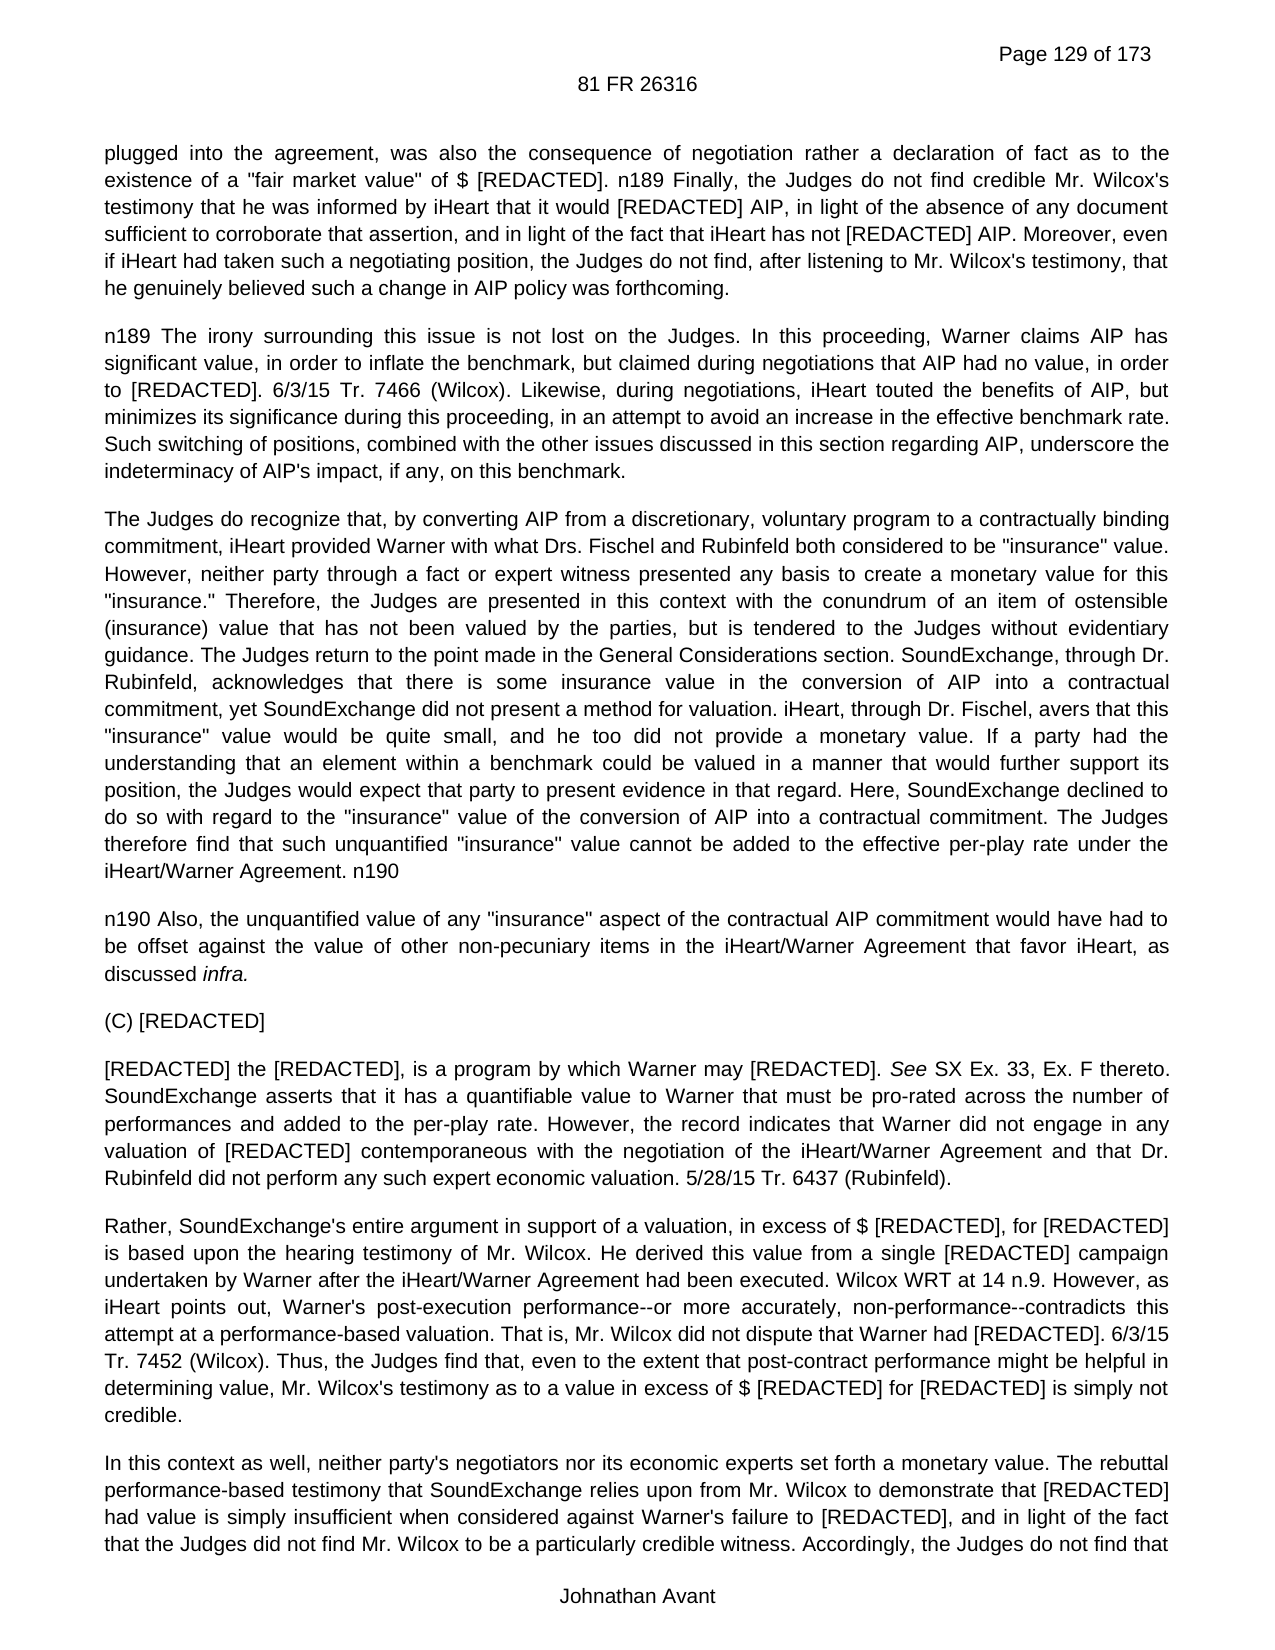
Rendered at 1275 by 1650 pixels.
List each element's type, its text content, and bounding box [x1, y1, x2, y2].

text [104, 137, 1171, 300]
text (C) [REDACTED] [104, 1006, 1171, 1033]
text The Judges do recognize that, by converting AIP from a discretionary, voluntary program to a contractually binding commitment, iHeart provided Warner with what Drs. Fischel and Rubinfeld both considered to be "insurance" value. However, neither party through a fact or expert witness presented any basis to create a monetary value for this "insurance." Therefore, the Judges are presented in this context with the conundrum of an item of ostensible (insurance) value that has not been valued by the parties, but is tendered to the Judges without evidentiary guidance. The Judges return to the point made in the General Considerations section. SoundExchange, through Dr. Rubinfeld, acknowledges that there is some insurance value in the conversion of AIP into a contractual commitment, yet SoundExchange did not present a method for valuation. iHeart, through Dr. Fischel, avers that this "insurance" value would be quite small, and he too did not provide a monetary value. If a party had the understanding that an element within a benchmark could be valued in a manner that would further support its position, the Judges would expect that party to present evidence in that regard. Here, SoundExchange declined to do so with regard to the "insurance" value of the conversion of AIP into a contractual commitment. The Judges therefore find that such unquantified "insurance" value cannot be added to the effective per-play rate under the iHeart/Warner Agreement. n190 [104, 504, 1171, 883]
text n190 Also, the unquantified value of any "insurance" aspect of the contractual AIP commitment would have had to be offset against the value of other non-pecuniary items in the iHeart/Warner Agreement that favor iHeart, as discussed infra. [104, 904, 1171, 985]
text [REDACTED] the [REDACTED], is a program by which Warner may [REDACTED]. See SX Ex. 33, Ex. F thereto. SoundExchange asserts that it has a quantifiable value to Warner that must be pro-rated across the number of performances and added to the per-play rate. However, the record indicates that Warner did not engage in any valuation of [REDACTED] contemporaneous with the negotiation of the iHeart/Warner Agreement and that Dr. Rubinfeld did not perform any such expert economic valuation. 5/28/15 Tr. 6437 (Rubinfeld). [104, 1054, 1171, 1189]
text Rather, SoundExchange's entire argument in support of a valuation, in excess of $ [REDACTED], for [REDACTED] is based upon the hearing testimony of Mr. Wilcox. He derived this value from a single [REDACTED] campaign undertaken by Warner after the iHeart/Warner Agreement had been executed. Wilcox WRT at 14 n.9. However, as iHeart points out, Warner's post-execution performance--or more accurately, non-performance--contradicts this attempt at a performance-based valuation. That is, Mr. Wilcox did not dispute that Warner had [REDACTED]. 6/3/15 Tr. 7452 (Wilcox). Thus, the Judges find that, even to the extent that post-contract performance might be helpful in determining value, Mr. Wilcox's testimony as to a value in excess of $ [REDACTED] for [REDACTED] is simply not credible. [104, 1210, 1171, 1427]
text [104, 1448, 1171, 1556]
text n189 The irony surrounding this issue is not lost on the Judges. In this proceeding, Warner claims AIP has significant value, in order to inflate the benchmark, but claimed during negotiations that AIP had no value, in order to [REDACTED]. 6/3/15 Tr. 7466 (Wilcox). Likewise, during negotiations, iHeart touted the benefits of AIP, but minimizes its significance during this proceeding, in an attempt to avoid an increase in the effective benchmark rate. Such switching of positions, combined with the other issues discussed in this section regarding AIP, underscore the indeterminacy of AIP's impact, if any, on this benchmark. [104, 321, 1171, 483]
